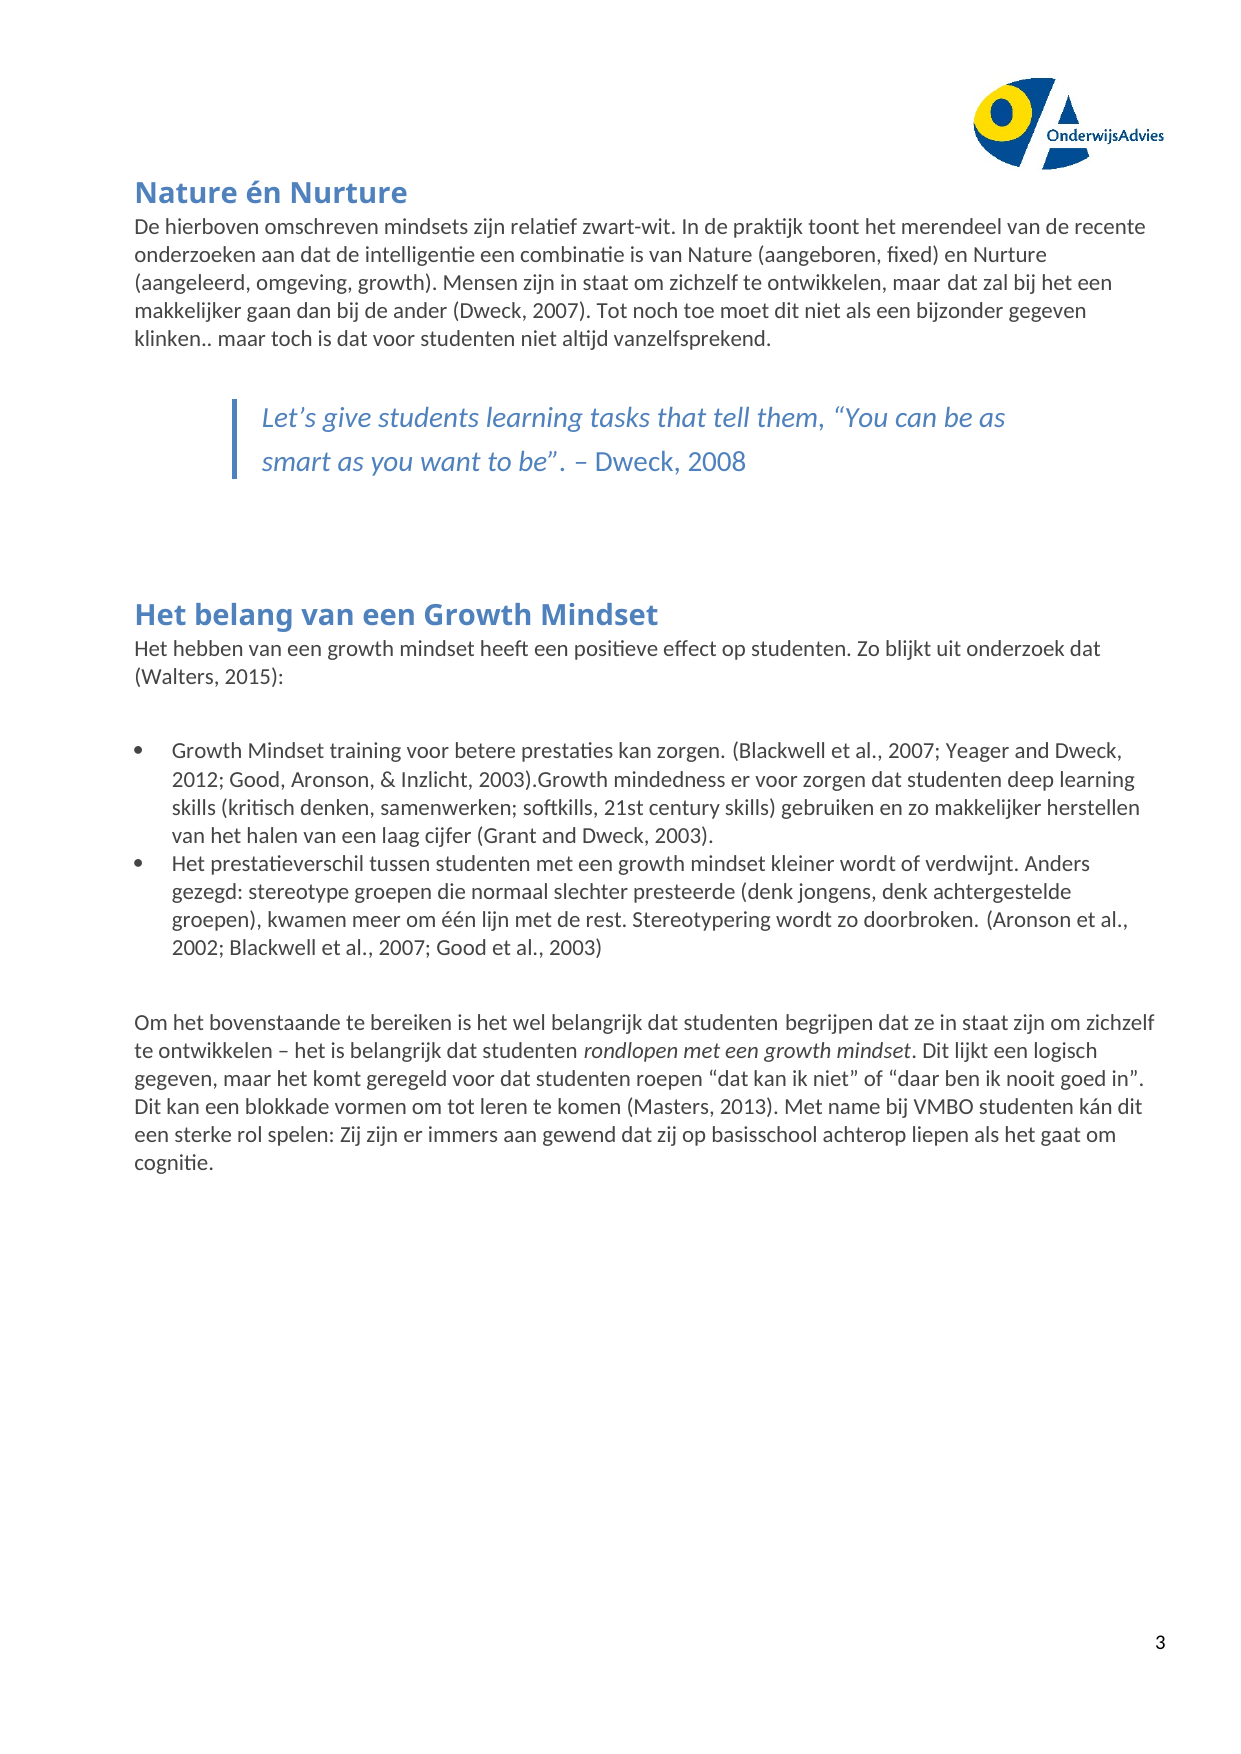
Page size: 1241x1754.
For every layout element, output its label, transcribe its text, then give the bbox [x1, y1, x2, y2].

text De hierboven omschreven mindsets zijn relatief zwart-wit. In de praktijk toont het merendeel van de recente onderzoeken aan dat de intelligentie een combinatie is van Nature (aangeboren, fixed) en Nurture (aangeleerd, omgeving, growth). Mensen zijn in staat om zichzelf te ontwikkelen, maar dat zal bij het een makkelijker gaan dan bij de ander (Dweck, 2007). Tot noch toe moet dit niet als een bijzonder gegeven klinken.. maar toch is dat voor studenten niet altijd vanzelfsprekend. [134, 212, 1165, 352]
list Growth Mindset training voor betere prestaties kan zorgen. (Blackwell et al., 2007; Yeager and Dweck, 2012; Good, Aronson, & Inzlicht, 2003).Growth mindedness er voor zorgen dat studenten deep learning skills (kritisch denken, samenwerken; softkills, 21st century skills) gebruiken en zo makkelijker herstellen van het halen van een laag cijfer (Grant and Dweck, 2003). [134, 737, 1165, 849]
list Het prestatieverschil tussen studenten met een growth mindset kleiner wordt of verdwijnt. Anders gezegd: stereotype groepen die normaal slechter presteerde (denk jongens, denk achtergestelde groepen), kwamen meer om één lijn met de rest. Stereotypering wordt zo doorbroken. (Aronson et al., 2002; Blackwell et al., 2007; Good et al., 2003) [134, 849, 1165, 961]
text Om het bovenstaande te bereiken is het wel belangrijk dat studenten begrijpen dat ze in staat zijn om zichzelf te ontwikkelen – het is belangrijk dat studenten rondlopen met een growth mindset. Dit lijkt een logisch gegeven, maar het komt geregeld voor dat studenten roepen “dat kan ik niet” of “daar ben ik nooit goed in”. Dit kan een blokkade vormen om tot leren te komen (Masters, 2013). Met name bij VMBO studenten kán dit een sterke rol spelen: Zij zijn er immers aan gewend dat zij op basisschool achterop liepen als het gaat om cognitie. [134, 1008, 1165, 1176]
subtitle Het belang van een Growth Mindset [134, 594, 1165, 634]
subtitle Nature én Nurture [134, 99, 1165, 212]
text Let’s give students learning tasks that tell them, “You can be as smart as you want to be”. – Dweck, 2008 [237, 399, 1038, 479]
picture [971, 75, 1166, 172]
text Het hebben van een growth mindset heeft een positieve effect op studenten. Zo blijkt uit onderzoek dat (Walters, 2015): [134, 634, 1165, 690]
